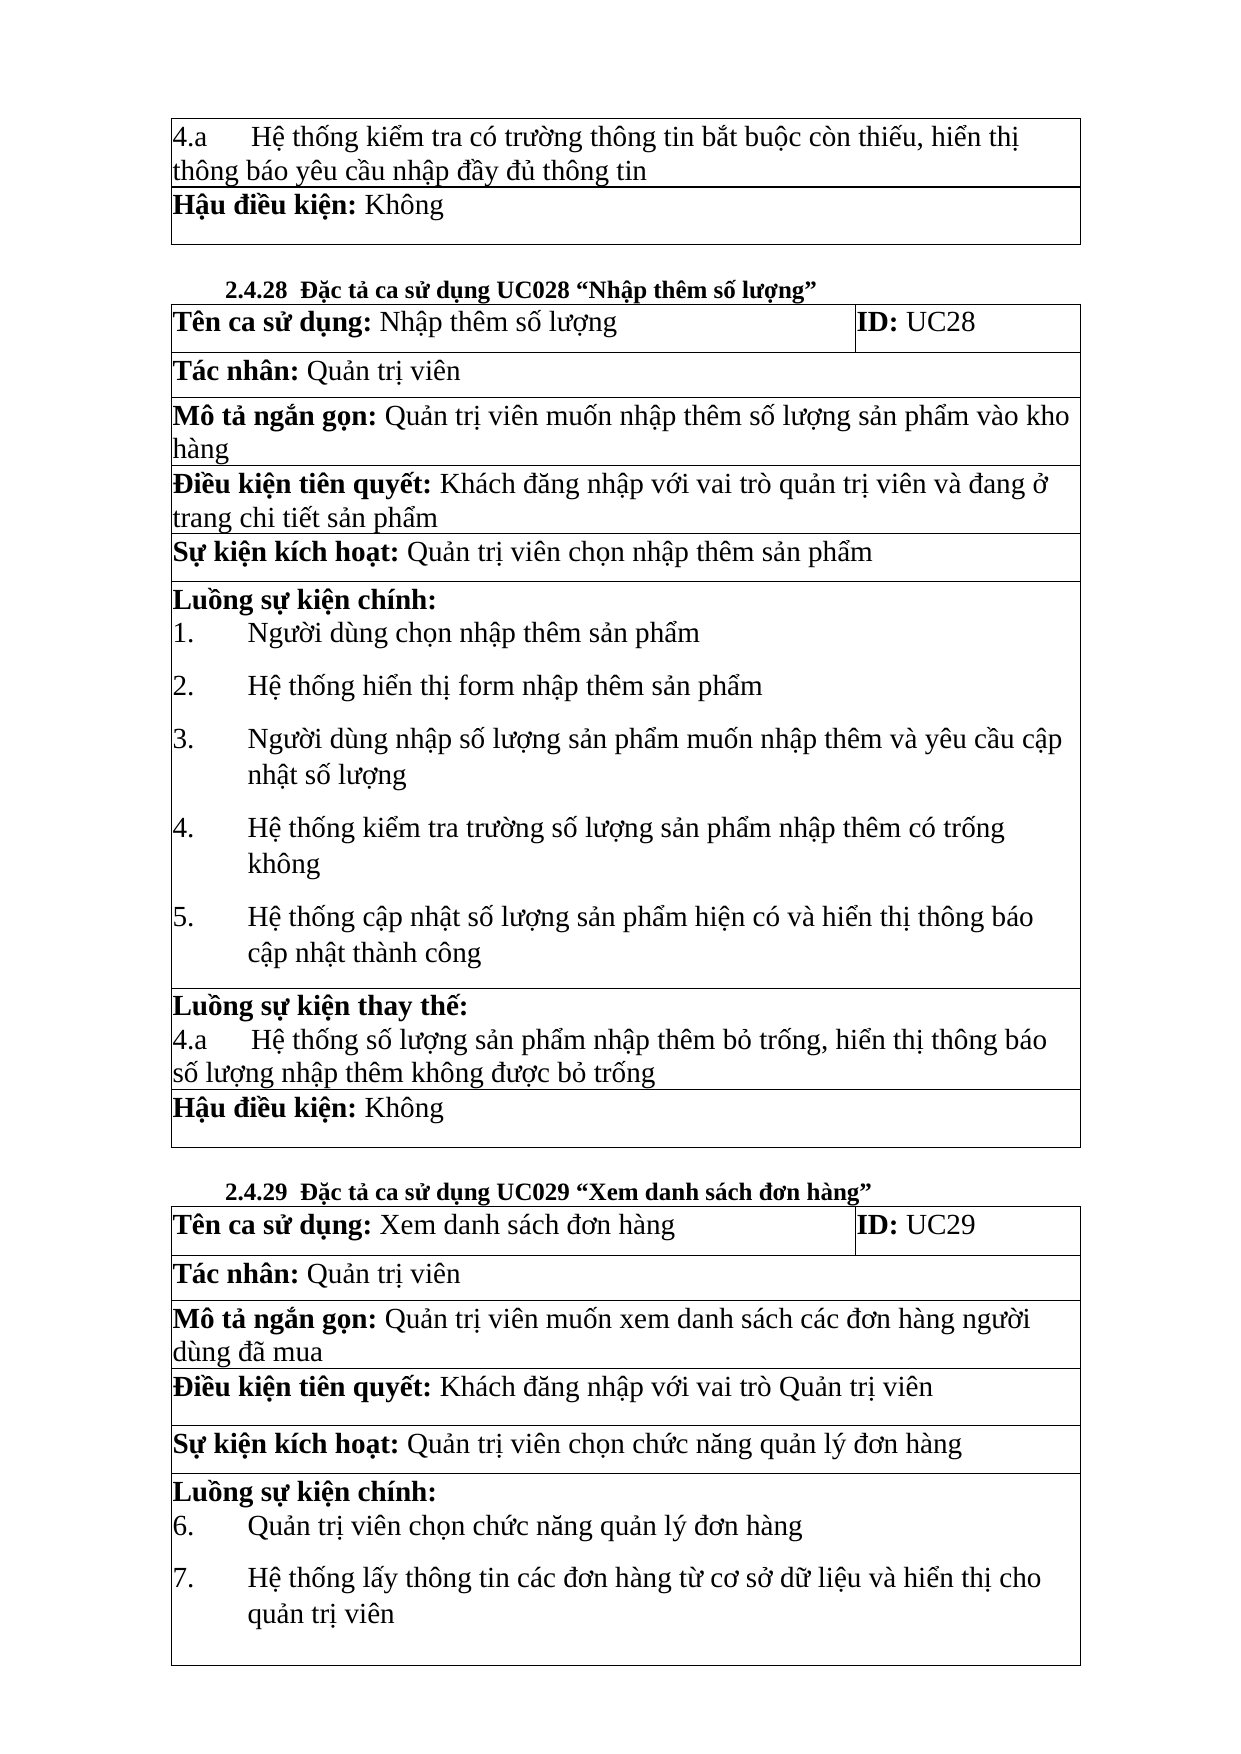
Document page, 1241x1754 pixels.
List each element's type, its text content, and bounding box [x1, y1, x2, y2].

table_cell Tác nhân: Quản trị viên [172, 1256, 1080, 1300]
table_header ID: UC29 [856, 1207, 1080, 1255]
table_header Tên ca sử dụng: Xem danh sách đơn hàng [172, 1207, 855, 1255]
subtitle 2.4.28 Đặc tả ca sử dụng UC028 “Nhập thêm số lượng” [225, 275, 1094, 303]
table_cell Luồng sự kiện thay thế: 4.a Hệ thống kiểm tra có trường thông tin bắt buộc còn thiếu, hiển thị thông báo yêu cầu nhập đầy đủ thông tin [172, 119, 1080, 186]
table_header Tên ca sử dụng: Nhập thêm số lượng [172, 305, 855, 352]
table_cell Luồng sự kiện chính: Quản trị viên chọn chức năng quản lý đơn hàng Hệ thống lấy thông tin các đơn hàng từ cơ sở dữ liệu và hiển thị cho quản trị viên [172, 1474, 1080, 1665]
table_cell Sự kiện kích hoạt: Quản trị viên chọn chức năng quản lý đơn hàng [172, 1426, 1080, 1473]
table_cell Mô tả ngắn gọn: Quản trị viên muốn nhập thêm số lượng sản phẩm vào kho hàng [172, 398, 1080, 465]
table_cell Luồng sự kiện thay thế: 4.a Hệ thống số lượng sản phẩm nhập thêm bỏ trống, hiển thị thông báo số lượng nhập thêm không được bỏ trống [172, 989, 1080, 1089]
table_cell Hậu điều kiện: Không [172, 188, 1080, 244]
table_header ID: UC28 [856, 305, 1080, 352]
table_cell Điều kiện tiên quyết: Khách đăng nhập với vai trò Quản trị viên [172, 1369, 1080, 1425]
subtitle 2.4.29 Đặc tả ca sử dụng UC029 “Xem danh sách đơn hàng” [225, 1177, 1094, 1206]
table_cell Mô tả ngắn gọn: Quản trị viên muốn xem danh sách các đơn hàng người dùng đã mua [172, 1301, 1080, 1368]
table_cell Luồng sự kiện chính: Người dùng chọn nhập thêm sản phẩm Hệ thống hiển thị form nhập thêm sản phẩm Người dùng nhập số lượng sản phẩm muốn nhập thêm và yêu cầu cập nhật số lượng Hệ thống kiểm tra trường số lượng sản phẩm nhập thêm có trống không Hệ thống cập nhật số lượng sản phẩm hiện có và hiển thị thông báo cập nhật thành công [172, 582, 1080, 987]
table_cell Hậu điều kiện: Không [172, 1090, 1080, 1147]
table_cell Sự kiện kích hoạt: Quản trị viên chọn nhập thêm sản phẩm [172, 534, 1080, 581]
table_cell Tác nhân: Quản trị viên [172, 353, 1080, 397]
table_cell Điều kiện tiên quyết: Khách đăng nhập với vai trò quản trị viên và đang ở trang chi tiết sản phẩm [172, 466, 1080, 533]
